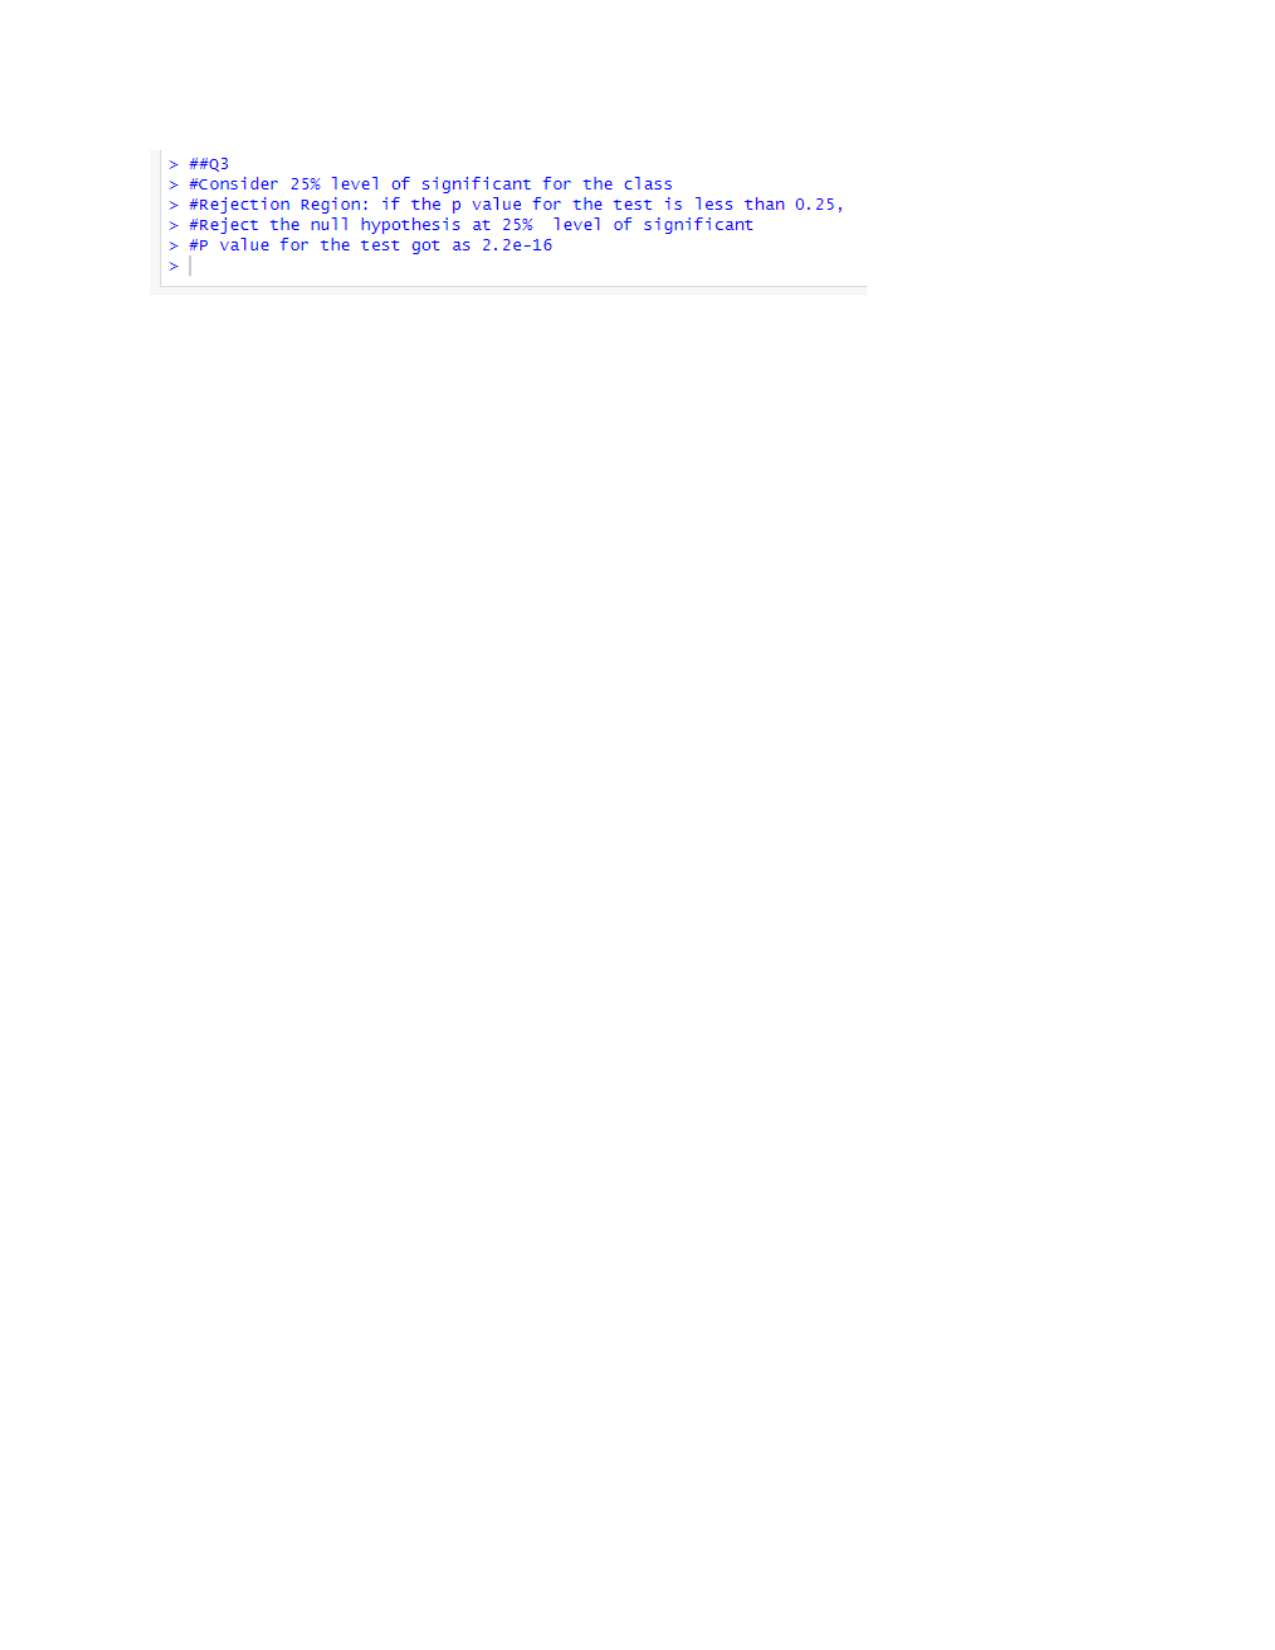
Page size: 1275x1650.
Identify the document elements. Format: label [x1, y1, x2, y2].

picture [150, 150, 868, 295]
